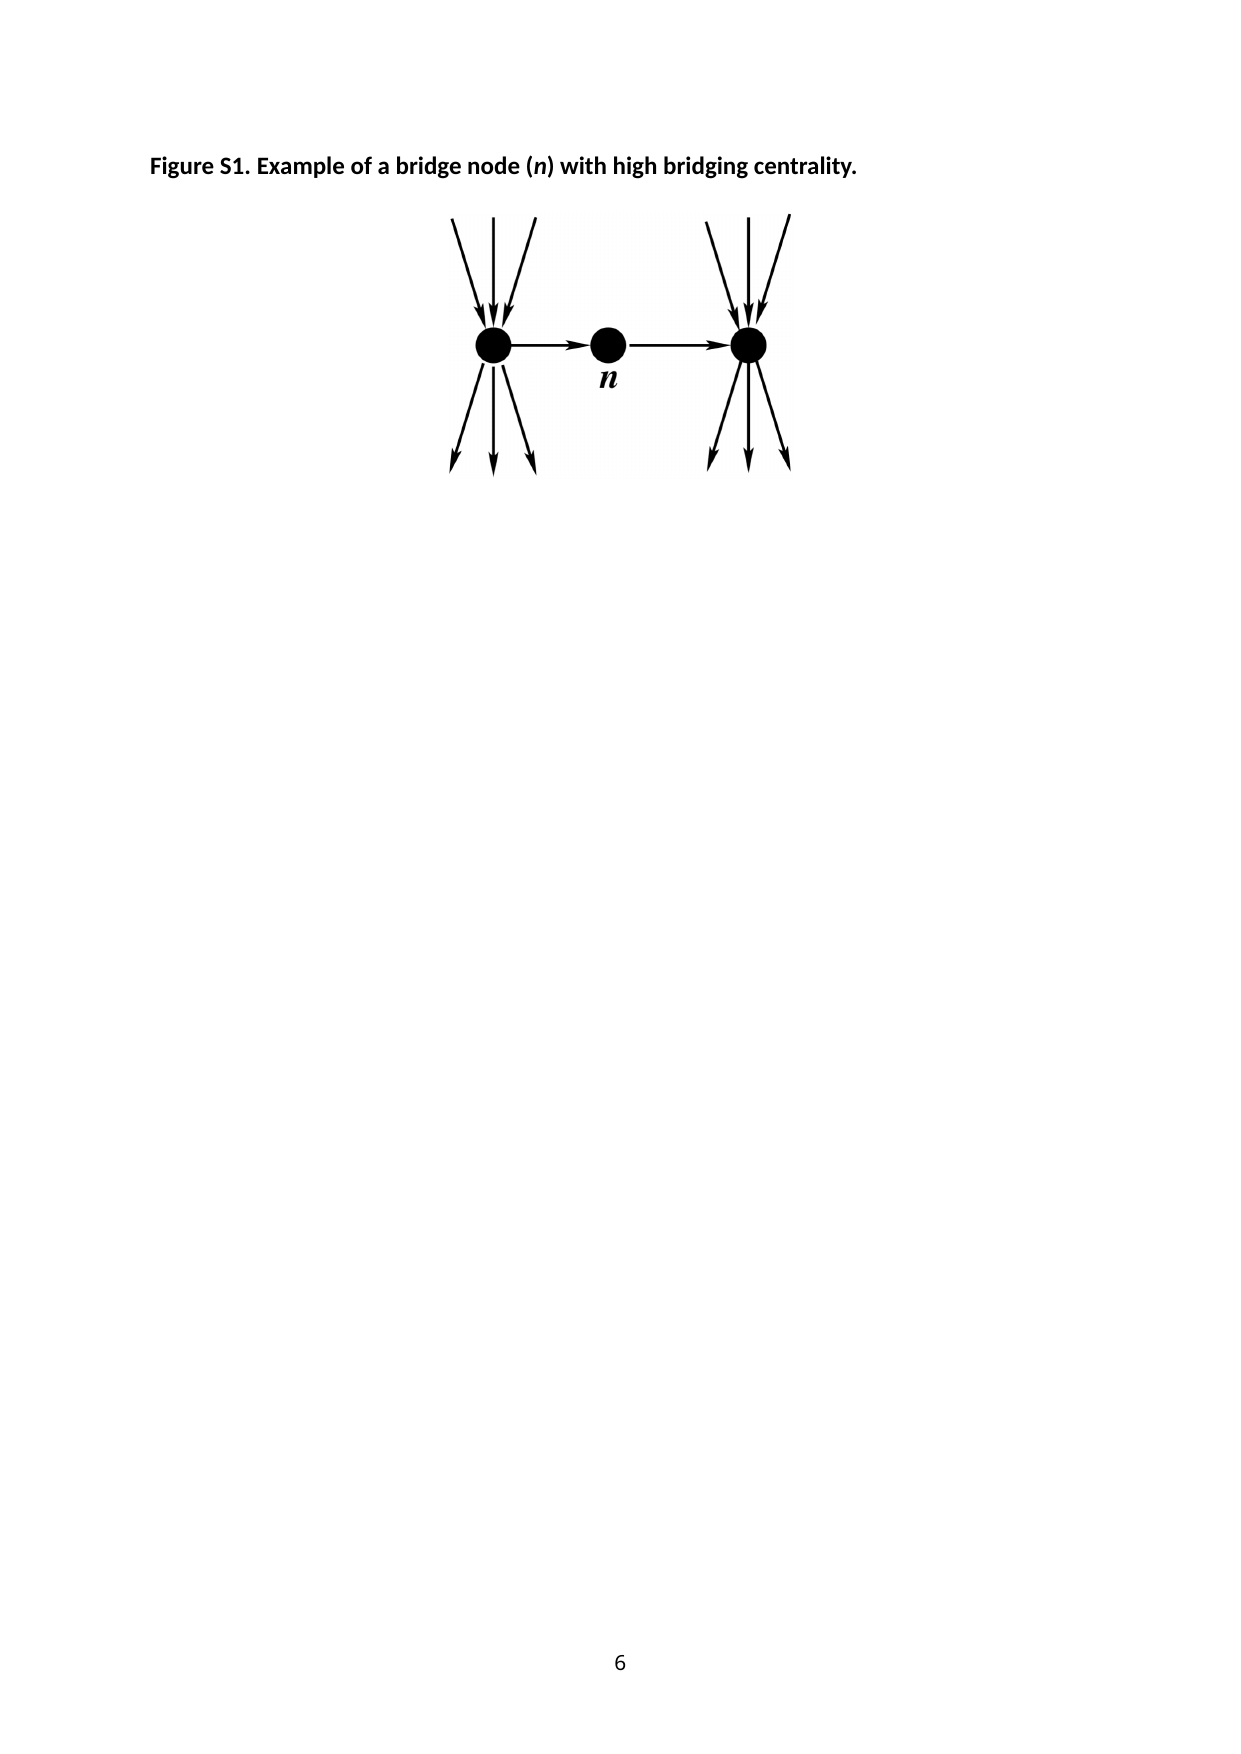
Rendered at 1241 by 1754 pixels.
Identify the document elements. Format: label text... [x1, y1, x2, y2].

picture [446, 211, 794, 479]
text Figure S1. Example of a bridge node (n) with high bridging centrality. [150, 150, 1090, 181]
